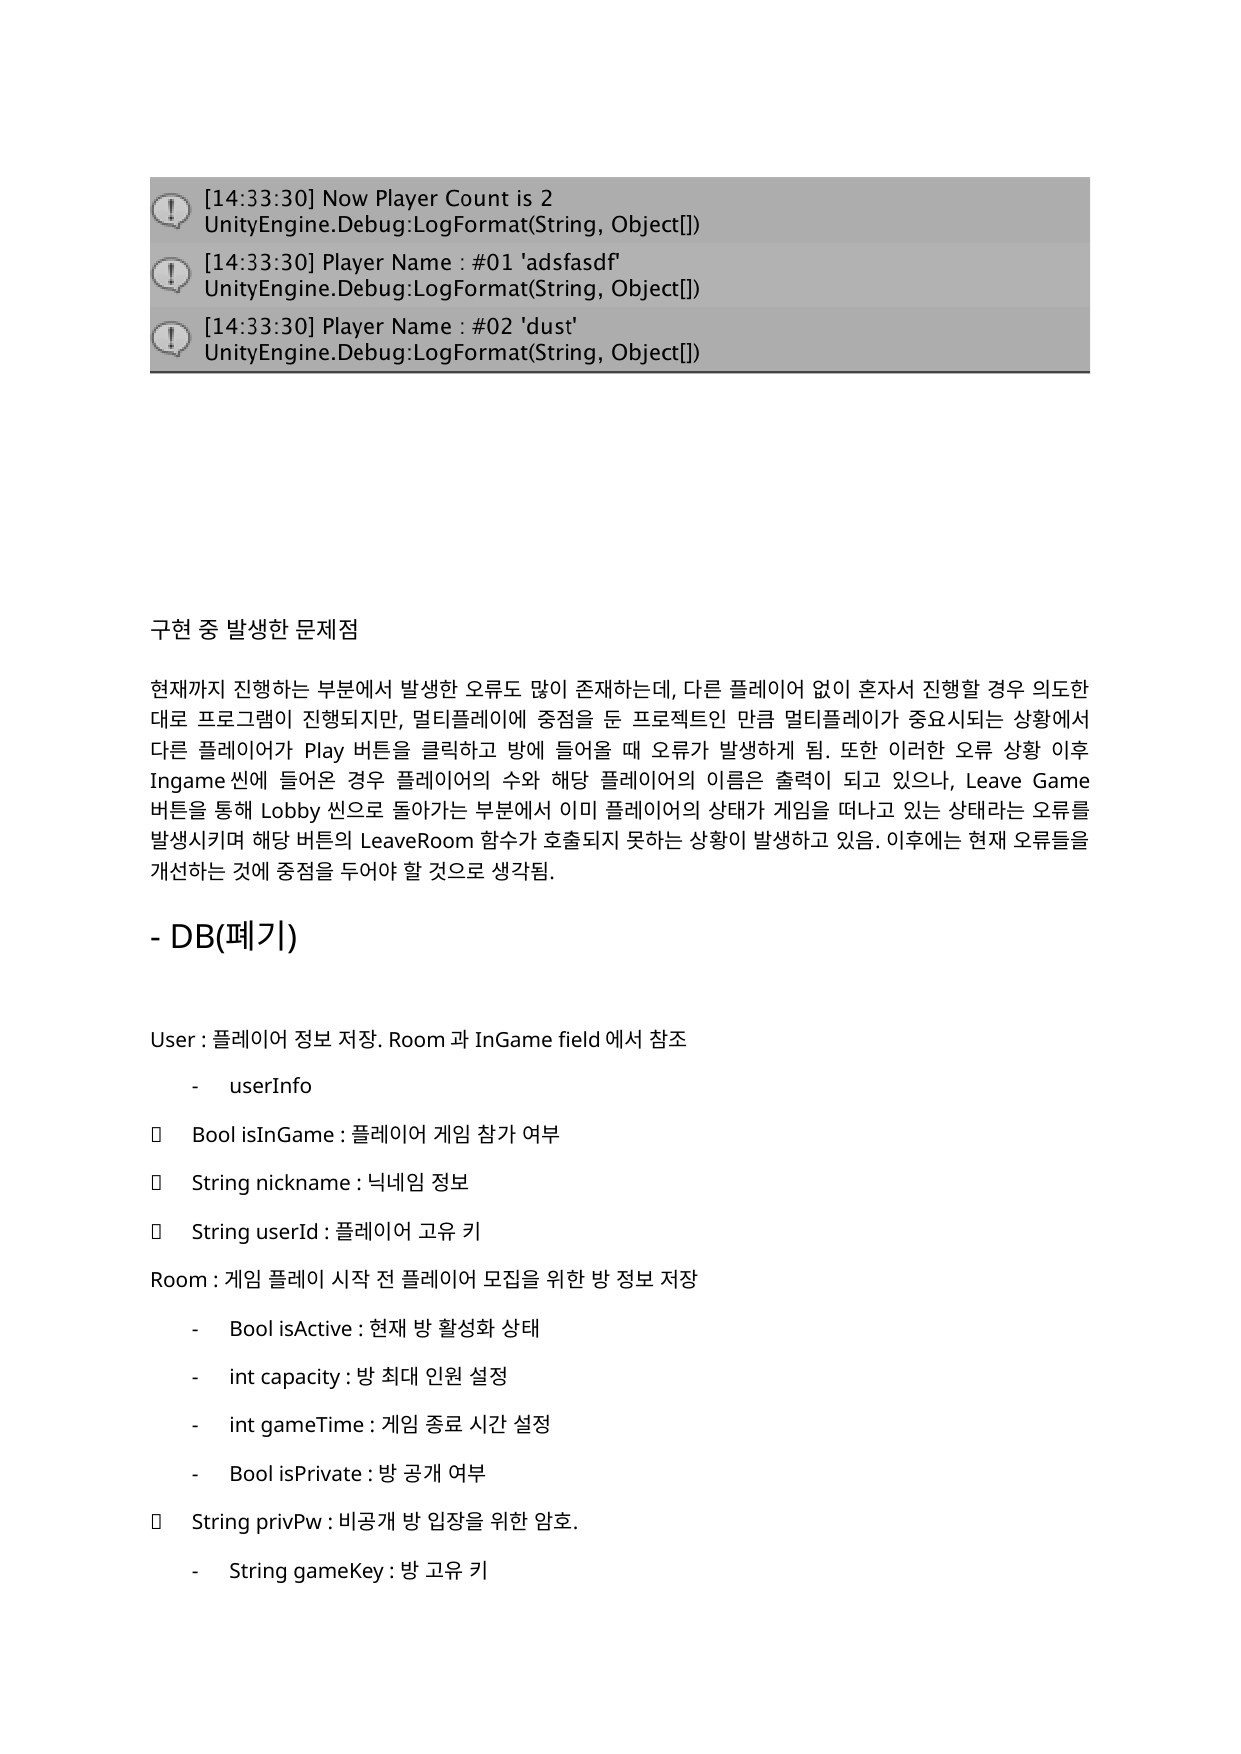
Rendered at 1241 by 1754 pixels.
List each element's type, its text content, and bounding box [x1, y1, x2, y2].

list Bool isPrivate : 방 공개 여부 [192, 1457, 1090, 1487]
text User : 플레이어 정보 저장. Room과 InGame field에서 참조 [150, 1023, 1090, 1053]
list userInfo [192, 1072, 1090, 1100]
list Bool isActive : 현재 방 활성화 상태 [192, 1312, 1090, 1342]
list String gameKey : 방 고유 키 [192, 1554, 1090, 1584]
text 현재까지 진행하는 부분에서 발생한 오류도 많이 존재하는데, 다른 플레이어 없이 혼자서 진행할 경우 의도한 대로 프로그램이 진행되지만, 멀티플레이에 중점을 둔 프로젝트인 만큼 멀티플레이가 중요시되는 상황에서 다른 플레이어가 Play 버튼을 클릭하고 방에 들어올 때 오류가 발생하게 됨. 또한 이러한 오류 상황 이후 Ingame씬에 들어온 경우 플레이어의 수와 해당 플레이어의 이름은 출력이 되고 있으나, Leave Game 버튼을 통해 Lobby 씬으로 돌아가는 부분에서 이미 플레이어의 상태가 게임을 떠나고 있는 상태라는 오류를 발생시키며 해당 버튼의 LeaveRoom 함수가 호출되지 못하는 상황이 발생하고 있음. 이후에는 현재 오류들을 개선하는 것에 중점을 두어야 할 것으로 생각됨. [150, 673, 1090, 885]
text - DB(폐기) [150, 919, 1090, 956]
list String privPw : 비공개 방 입장을 위한 암호. [150, 1506, 1090, 1536]
list Bool isInGame : 플레이어 게임 참가 여부 [150, 1118, 1090, 1148]
text 구현 중 발생한 문제점 [150, 612, 1090, 645]
text Room : 게임 플레이 시작 전 플레이어 모집을 위한 방 정보 저장 [150, 1263, 1090, 1294]
list int capacity : 방 최대 인원 설정 [192, 1360, 1090, 1391]
picture [150, 177, 1091, 374]
list String nickname : 닉네임 정보 [150, 1166, 1090, 1197]
list int gameTime : 게임 종료 시간 설정 [192, 1409, 1090, 1439]
list String userId : 플레이어 고유 키 [150, 1215, 1090, 1245]
